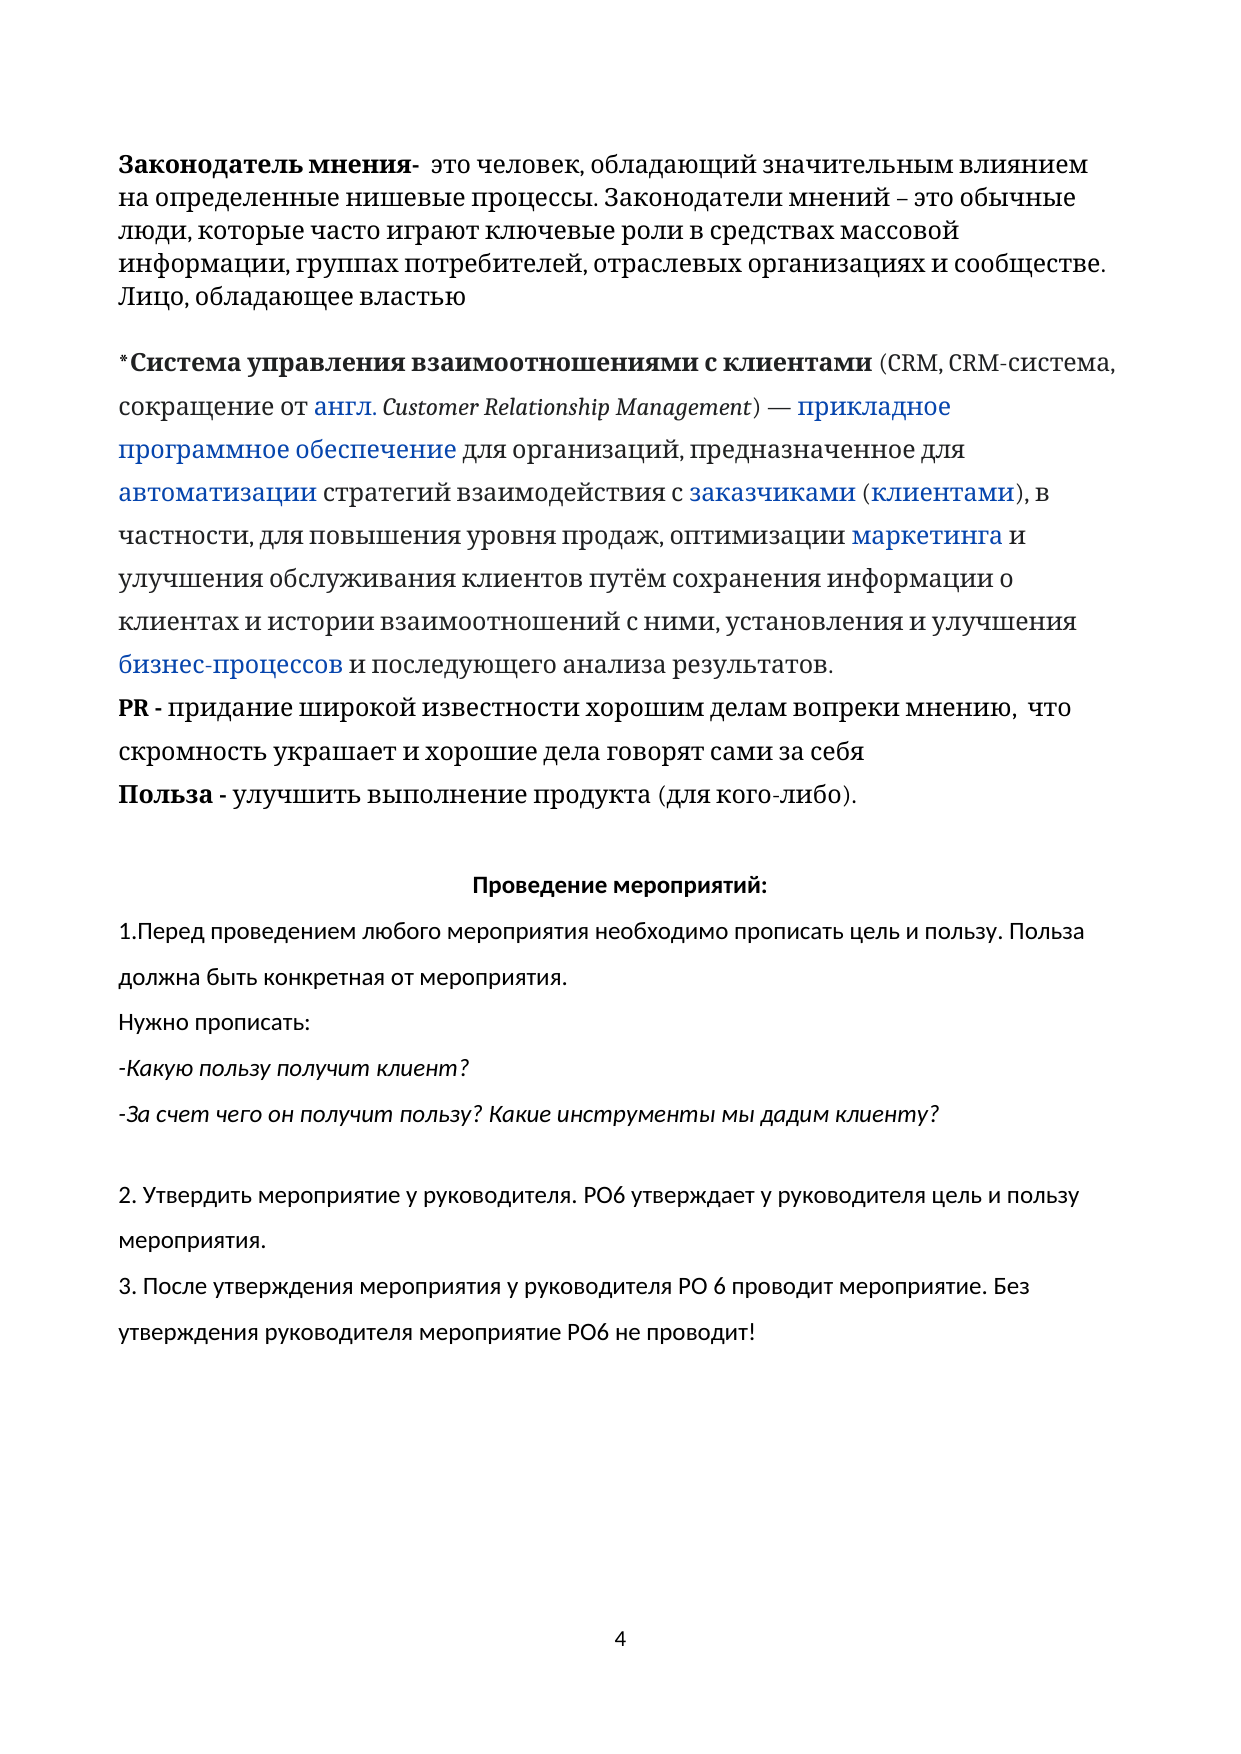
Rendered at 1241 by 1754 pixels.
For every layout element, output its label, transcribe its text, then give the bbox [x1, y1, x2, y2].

text -За счет чего он получит пользу? Какие инструменты мы дадим клиенту? [118, 1098, 1122, 1128]
text 2. Утвердить мероприятие у руководителя. РО6 утверждает у руководителя цель и пользу мероприятия. [118, 1179, 1122, 1255]
text 3. После утверждения мероприятия у руководителя РО 6 проводит мероприятие. Без утверждения руководителя мероприятие РО6 не проводит! [118, 1270, 1122, 1346]
text Проведение мероприятий: [118, 869, 1122, 900]
text PR - придание широкой известности хорошим делам вопреки мнению, что скромность украшает и хорошие дела говорят сами за себя Польза - улучшить выполнение продукта (для кого-либо). [118, 694, 1122, 809]
text Законодатель мнения- это человек, обладающий значительным влиянием на определенные нишевые процессы. Законодатели мнений – это обычные люди, которые часто играют ключевые роли в средствах массовой информации, группах потребителей, отраслевых организациях и сообществе. [118, 151, 1122, 279]
text Лицо, обладающее властью [118, 283, 1122, 312]
text *Система управления взаимоотношениями с клиентами (CRM, CRM-система, сокращение от англ. Customer Relationship Management) — прикладное программное обеспечение для организаций, предназначенное для автоматизации стратегий взаимодействия с заказчиками (клиентами), в частности, для повышения уровня продаж, оптимизации маркетинга и улучшения обслуживания клиентов путём сохранения информации о клиентах и истории взаимоотношений с ними, установления и улучшения бизнес-процессов и последующего анализа результатов. [118, 349, 1122, 680]
text 1.Перед проведением любого мероприятия необходимо прописать цель и пользу. Польза должна быть конкретная от мероприятия. Нужно прописать: -Какую пользу получит клиент? [118, 915, 1122, 1083]
